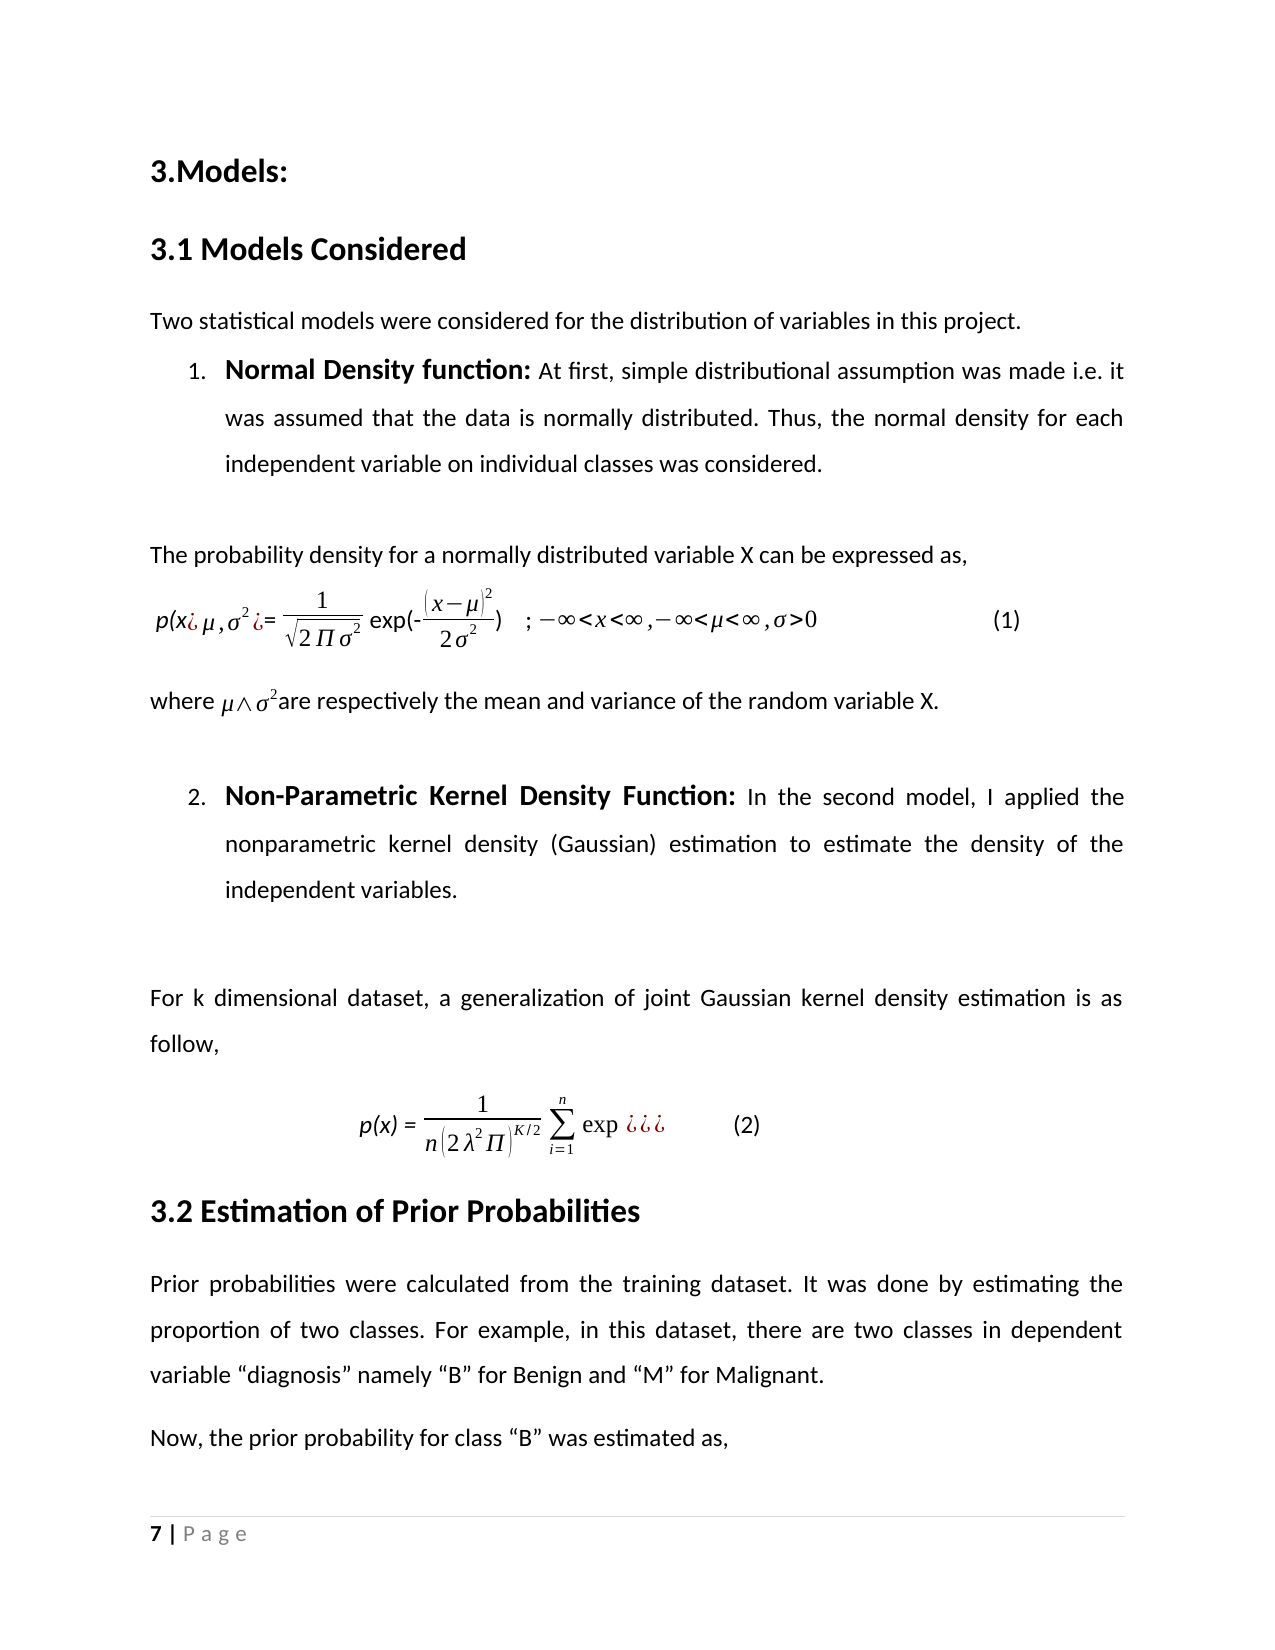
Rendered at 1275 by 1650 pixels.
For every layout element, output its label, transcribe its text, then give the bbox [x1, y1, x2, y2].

list Normal Density function: At first, simple distributional assumption was made i.e. it was assumed that the data is normally distributed. Thus, the normal density for each independent variable on individual classes was considered. [187, 351, 1125, 478]
text Prior probabilities were calculated from the training dataset. It was done by estimating the proportion of two classes. For example, in this dataset, there are two classes in dependent variable “diagnosis” namely “B” for Benign and “M” for Malignant. [150, 1268, 1125, 1390]
text p(x= exp(-) ; (1) [150, 585, 1125, 653]
text p(x) = (2) [150, 1090, 1125, 1158]
text 3.Models: [150, 150, 1125, 191]
text 3.1 Models Considered [150, 228, 1125, 268]
text For k dimensional dataset, a generalization of joint Gaussian kernel density estimation is as follow, [150, 982, 1125, 1058]
list Non-Parametric Kernel Density Function: In the second model, I applied the nonparametric kernel density (Gaussian) estimation to estimate the density of the independent variables. [187, 777, 1125, 904]
text The probability density for a normally distributed variable X can be expressed as, [150, 539, 1125, 570]
text Two statistical models were considered for the distribution of variables in this project. [150, 305, 1125, 336]
text Now, the prior probability for class “B” was estimated as, [150, 1422, 1125, 1452]
text where are respectively the mean and variance of the random variable X. [150, 685, 1125, 716]
text 3.2 Estimation of Prior Probabilities [150, 1190, 1125, 1231]
